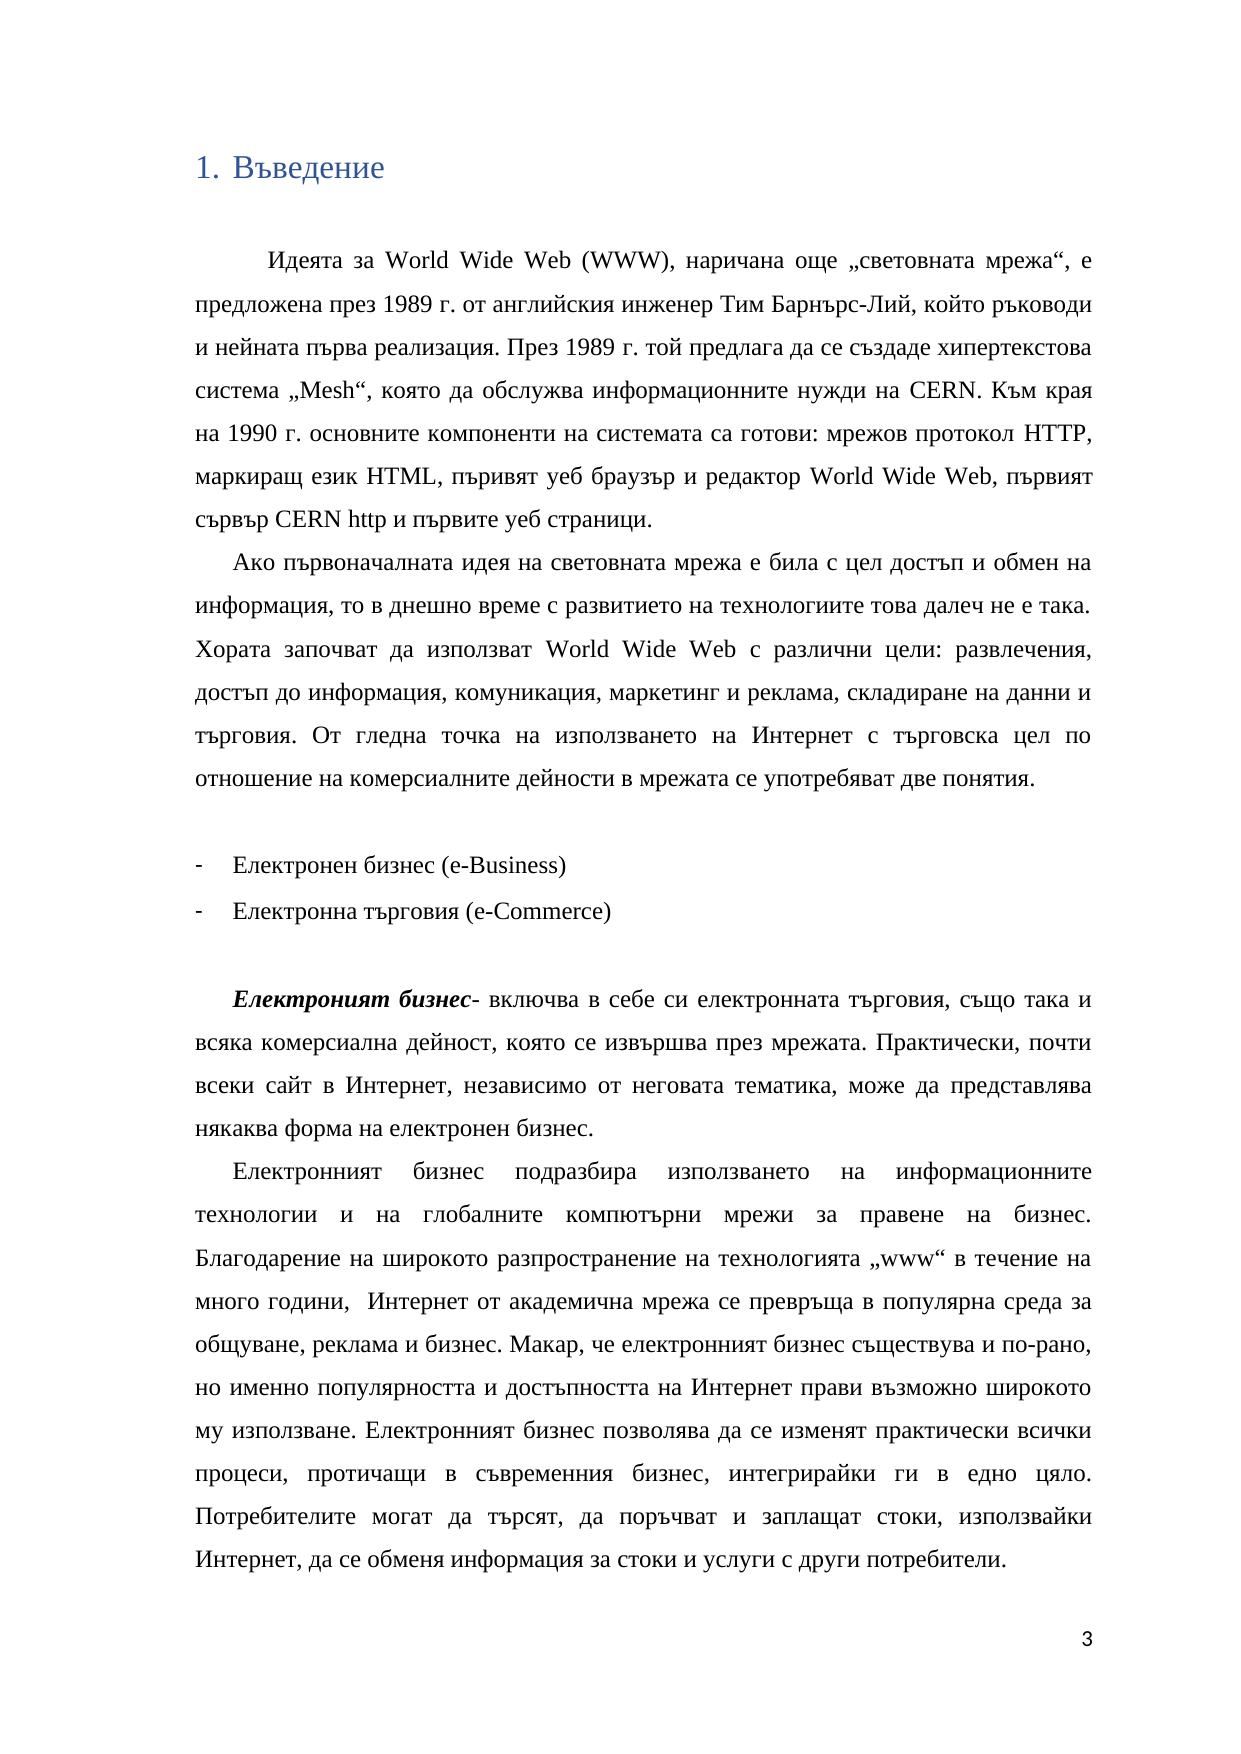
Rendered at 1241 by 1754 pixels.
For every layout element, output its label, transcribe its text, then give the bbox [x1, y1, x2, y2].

list Ако първоначалната идея на световната мрежа е била с цел достъп и обмен на информация, то в днешно време с развитието на технологиите това далеч не е така. Хората започват да използват World Wide Web с различни цели: развлечения, достъп до информация, комуникация, маркетинг и реклама, складиране на данни и търговия. От гледна точка на използването на Интернет с търговска цел по отношение на комерсиалните дейности в мрежата се употребяват две понятия. [195, 547, 1093, 792]
list Електронен бизнес (e-Business) [195, 849, 1093, 880]
list Електронна търговия (e-Commerce) [195, 895, 1093, 926]
subtitle Въведение [195, 148, 1093, 186]
list Електроният бизнес- включва в себе си електронната търговия, също така и всяка комерсиална дейност, която се извършва през мрежата. Практически, почти всеки сайт в Интернет, независимо от неговата тематика, може да представлява някаква форма на електронен бизнес. [195, 984, 1093, 1142]
list Идеята за World Wide Web (WWW), наричана още „световната мрежа“, е предложена през 1989 г. от английския инженер Тим Барнърс-Лий, който ръководи и нейната първа реализация. През 1989 г. той предлага да се създаде хипертекстова система „Mesh“, която да обслужва информационните нужди на CERN. Към края на 1990 г. основните компоненти на системата са готови: мрежов протокол HTTP, маркиращ език HTML, пъривят уеб браузър и редактор World Wide Web, първият сървър CERN http и първите уеб страници. [195, 246, 1093, 533]
list Електронният бизнес подразбира използването на информационните технологии и на глобалните компютърни мрежи за правене на бизнес. Благодарение на широкото разпространение на технологията „www“ в течение на много години, Интернет от академична мрежа се превръща в популярна среда за общуване, реклама и бизнес. Макар, че електронният бизнес съществува и по-рано, но именно популярността и достъпността на Интернет прави възможно широкото му използване. Електронният бизнес позволява да се изменят практически всички процеси, протичащи в съвременния бизнес, интегрирайки ги в едно цяло. Потребителите могат да търсят, да поръчват и заплащат стоки, използвайки Интернет, да се обменя информация за стоки и услуги с други потребители. [195, 1156, 1093, 1573]
